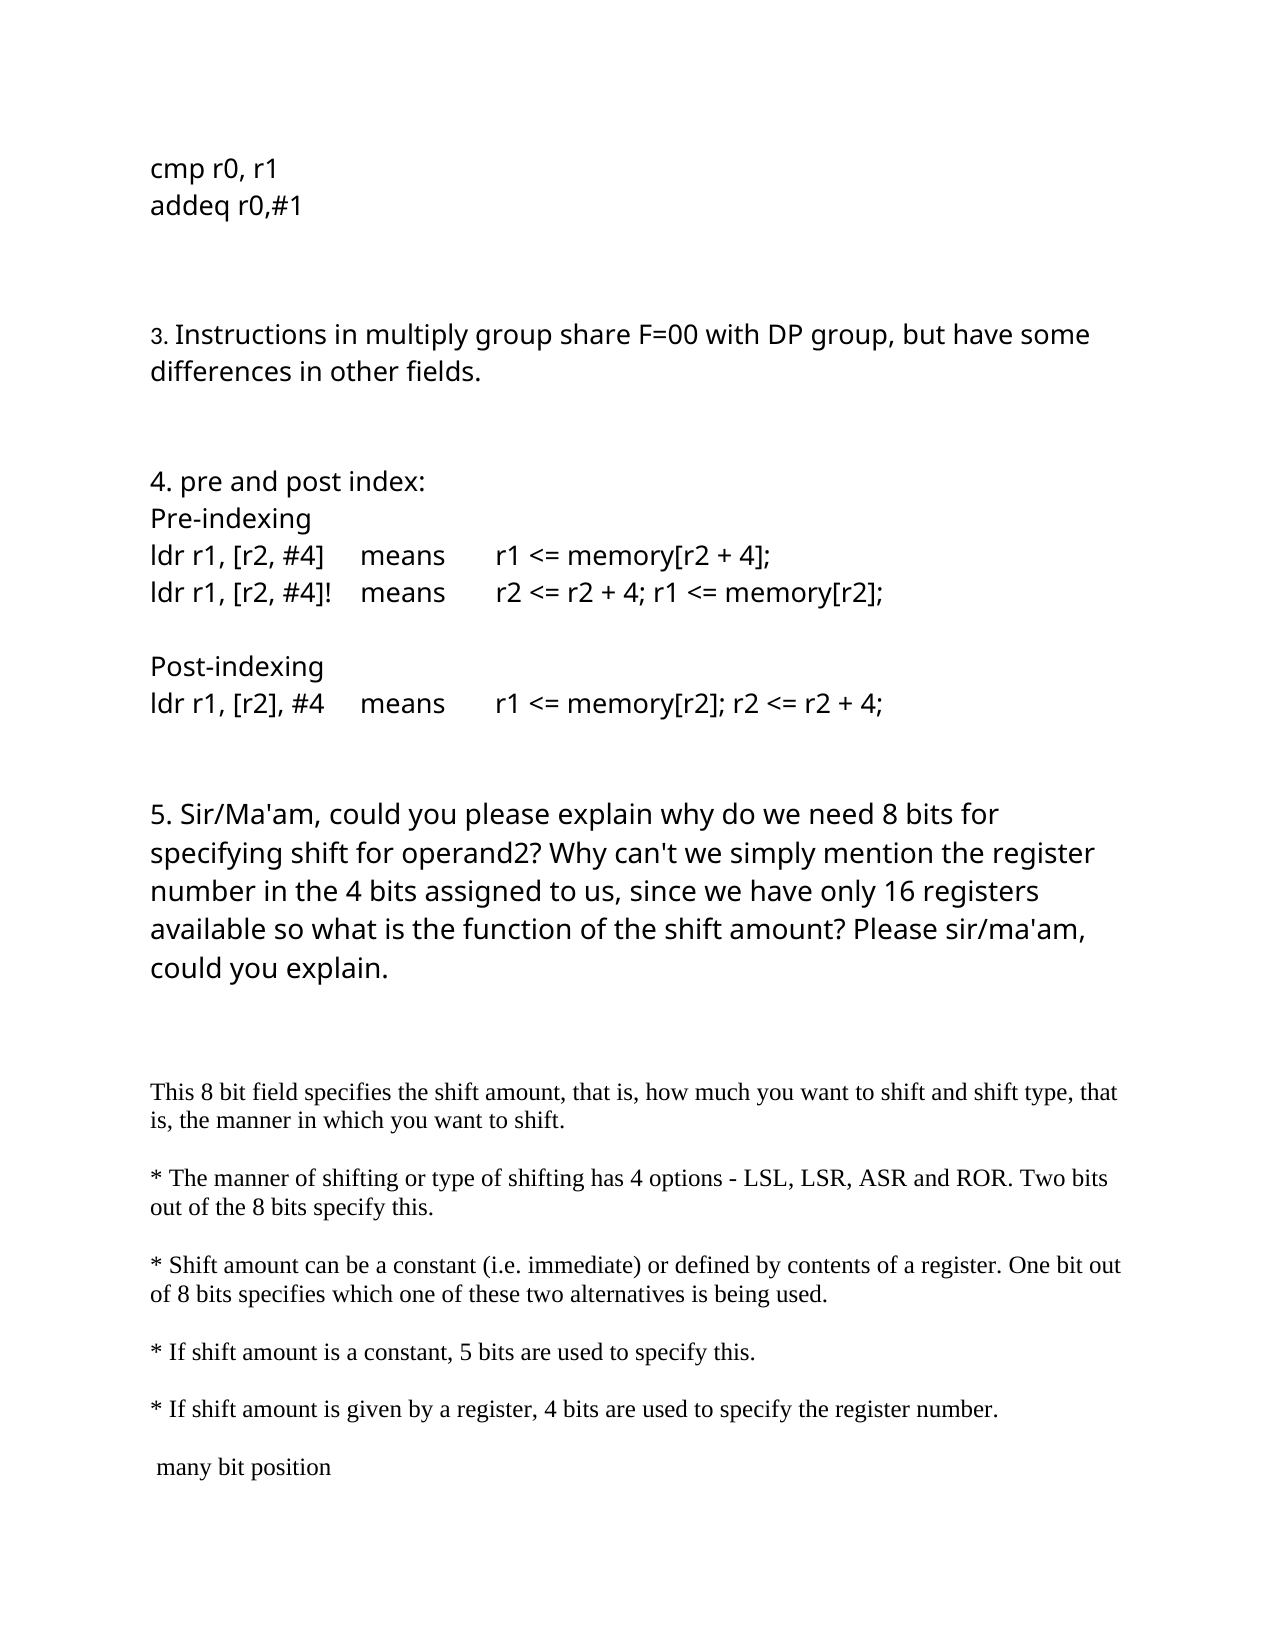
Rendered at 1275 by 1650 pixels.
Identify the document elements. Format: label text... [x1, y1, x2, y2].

text Pre-indexing [150, 500, 1125, 537]
text * The manner of shifting or type of shifting has 4 options - LSL, LSR, ASR and ROR. Two bits out of the 8 bits specify this. [150, 1163, 1125, 1221]
text 3. Instructions in multiply group share F=00 with DP group, but have some differences in other fields. [150, 315, 1125, 389]
text many bit position [150, 1452, 1125, 1481]
text This 8 bit field specifies the shift amount, that is, how much you want to shift and shift type, that is, the manner in which you want to shift. [150, 1077, 1125, 1134]
text * Shift amount can be a constant (i.e. immediate) or defined by contents of a register. One bit out of 8 bits specifies which one of these two alternatives is being used. [150, 1250, 1125, 1307]
text ldr r1, [r2, #4] means r1 <= memory[r2 + 4]; [150, 537, 1125, 573]
text addeq r0,#1 [150, 187, 1125, 224]
text * If shift amount is given by a register, 4 bits are used to specify the register number. [150, 1394, 1125, 1423]
text 5. Sir/Ma'am, could you please explain why do we need 8 bits for specifying shift for operand2? Why can't we simply mention the register number in the 4 bits assigned to us, since we have only 16 registers available so what is the function of the shift amount? Please sir/ma'am, could you explain. [150, 795, 1125, 986]
text Post-indexing [150, 647, 1125, 684]
text cmp r0, r1 [150, 150, 1125, 187]
text 4. pre and post index: [150, 463, 1125, 500]
text ldr r1, [r2], #4 means r1 <= memory[r2]; r2 <= r2 + 4; [150, 684, 1125, 721]
text * If shift amount is a constant, 5 bits are used to specify this. [150, 1337, 1125, 1365]
text ldr r1, [r2, #4]! means r2 <= r2 + 4; r1 <= memory[r2]; [150, 573, 1125, 610]
